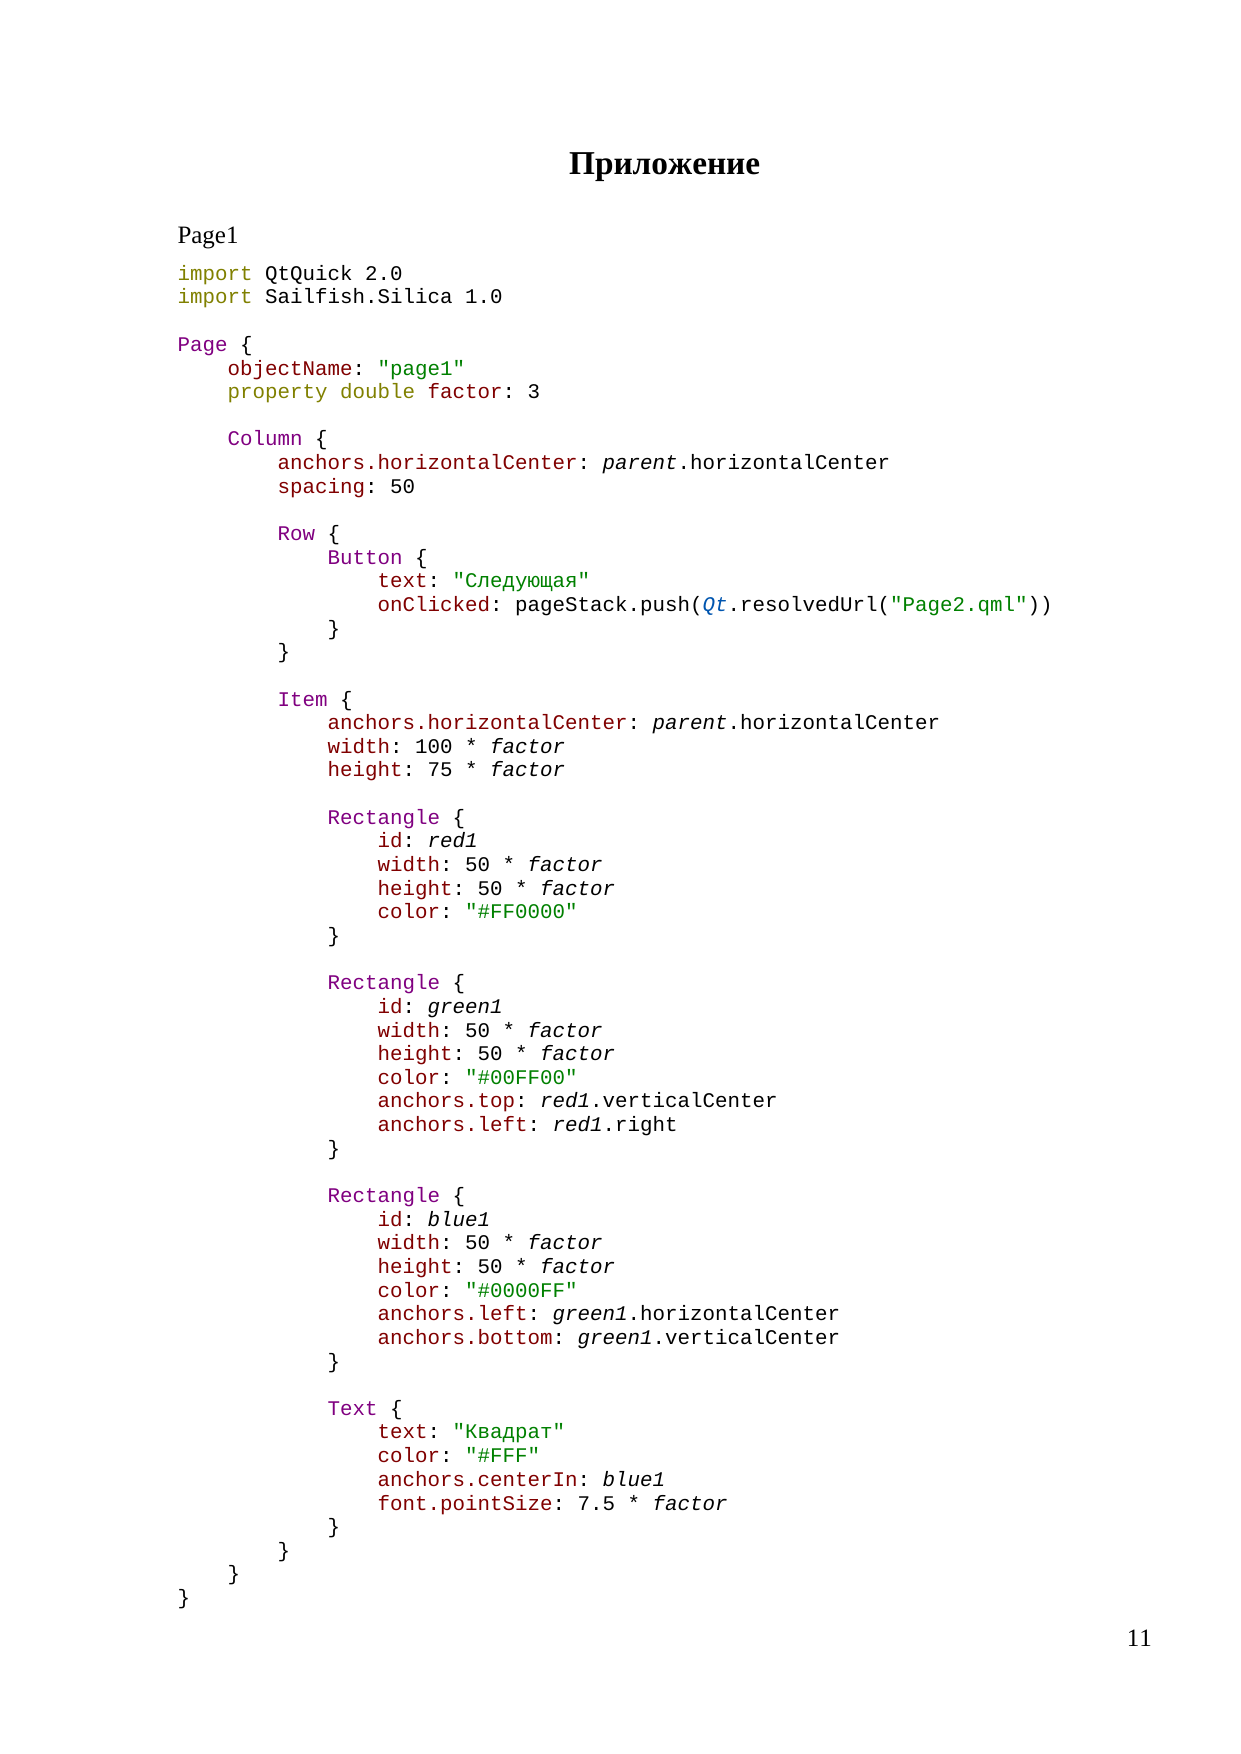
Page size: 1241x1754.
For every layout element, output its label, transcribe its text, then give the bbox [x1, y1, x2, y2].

subtitle Приложение [177, 143, 1152, 181]
text width: 100 * factor [177, 736, 1152, 759]
text Button { [177, 547, 1152, 570]
text id: green1 [177, 996, 1152, 1019]
text width: 50 * factor [177, 854, 1152, 878]
text anchors.horizontalCenter: parent.horizontalCenter [177, 712, 1152, 736]
text onClicked: pageStack.push(Qt.resolvedUrl("Page2.qml")) [177, 594, 1152, 618]
text Rectangle { [177, 1185, 1152, 1209]
text } [177, 1516, 1152, 1540]
text text: "Квадрат" [177, 1422, 1152, 1445]
text color: "#FF0000" [177, 901, 1152, 925]
text height: 75 * factor [177, 759, 1152, 783]
text anchors.centerIn: blue1 [177, 1469, 1152, 1492]
text } [177, 1587, 1152, 1611]
text id: red1 [177, 830, 1152, 854]
text Page1 [177, 220, 1152, 248]
text height: 50 * factor [177, 1256, 1152, 1280]
text } [177, 1351, 1152, 1374]
text Column { [177, 428, 1152, 452]
text anchors.left: green1.horizontalCenter [177, 1303, 1152, 1327]
text color: "#0000FF" [177, 1280, 1152, 1303]
text width: 50 * factor [177, 1019, 1152, 1043]
text color: "#00FF00" [177, 1067, 1152, 1091]
text } [177, 1138, 1152, 1161]
text anchors.horizontalCenter: parent.horizontalCenter [177, 452, 1152, 476]
text Rectangle { [177, 807, 1152, 830]
text } [177, 925, 1152, 949]
text } [177, 618, 1152, 641]
text import Sailfish.Silica 1.0 [177, 287, 1152, 310]
text } [177, 641, 1152, 665]
text height: 50 * factor [177, 878, 1152, 901]
text Item { [177, 688, 1152, 712]
text font.pointSize: 7.5 * factor [177, 1492, 1152, 1516]
text id: blue1 [177, 1209, 1152, 1232]
text } [177, 1563, 1152, 1587]
text } [177, 1540, 1152, 1563]
text spacing: 50 [177, 476, 1152, 499]
text width: 50 * factor [177, 1232, 1152, 1256]
text property double factor: 3 [177, 381, 1152, 405]
text Page { [177, 334, 1152, 357]
text anchors.left: red1.right [177, 1114, 1152, 1138]
text Rectangle { [177, 972, 1152, 996]
text height: 50 * factor [177, 1043, 1152, 1067]
text Text { [177, 1398, 1152, 1422]
text color: "#FFF" [177, 1445, 1152, 1469]
text objectName: "page1" [177, 357, 1152, 381]
text anchors.top: red1.verticalCenter [177, 1091, 1152, 1114]
text anchors.bottom: green1.verticalCenter [177, 1327, 1152, 1351]
text Row { [177, 523, 1152, 547]
text import QtQuick 2.0 [177, 263, 1152, 287]
text text: "Следующая" [177, 570, 1152, 594]
